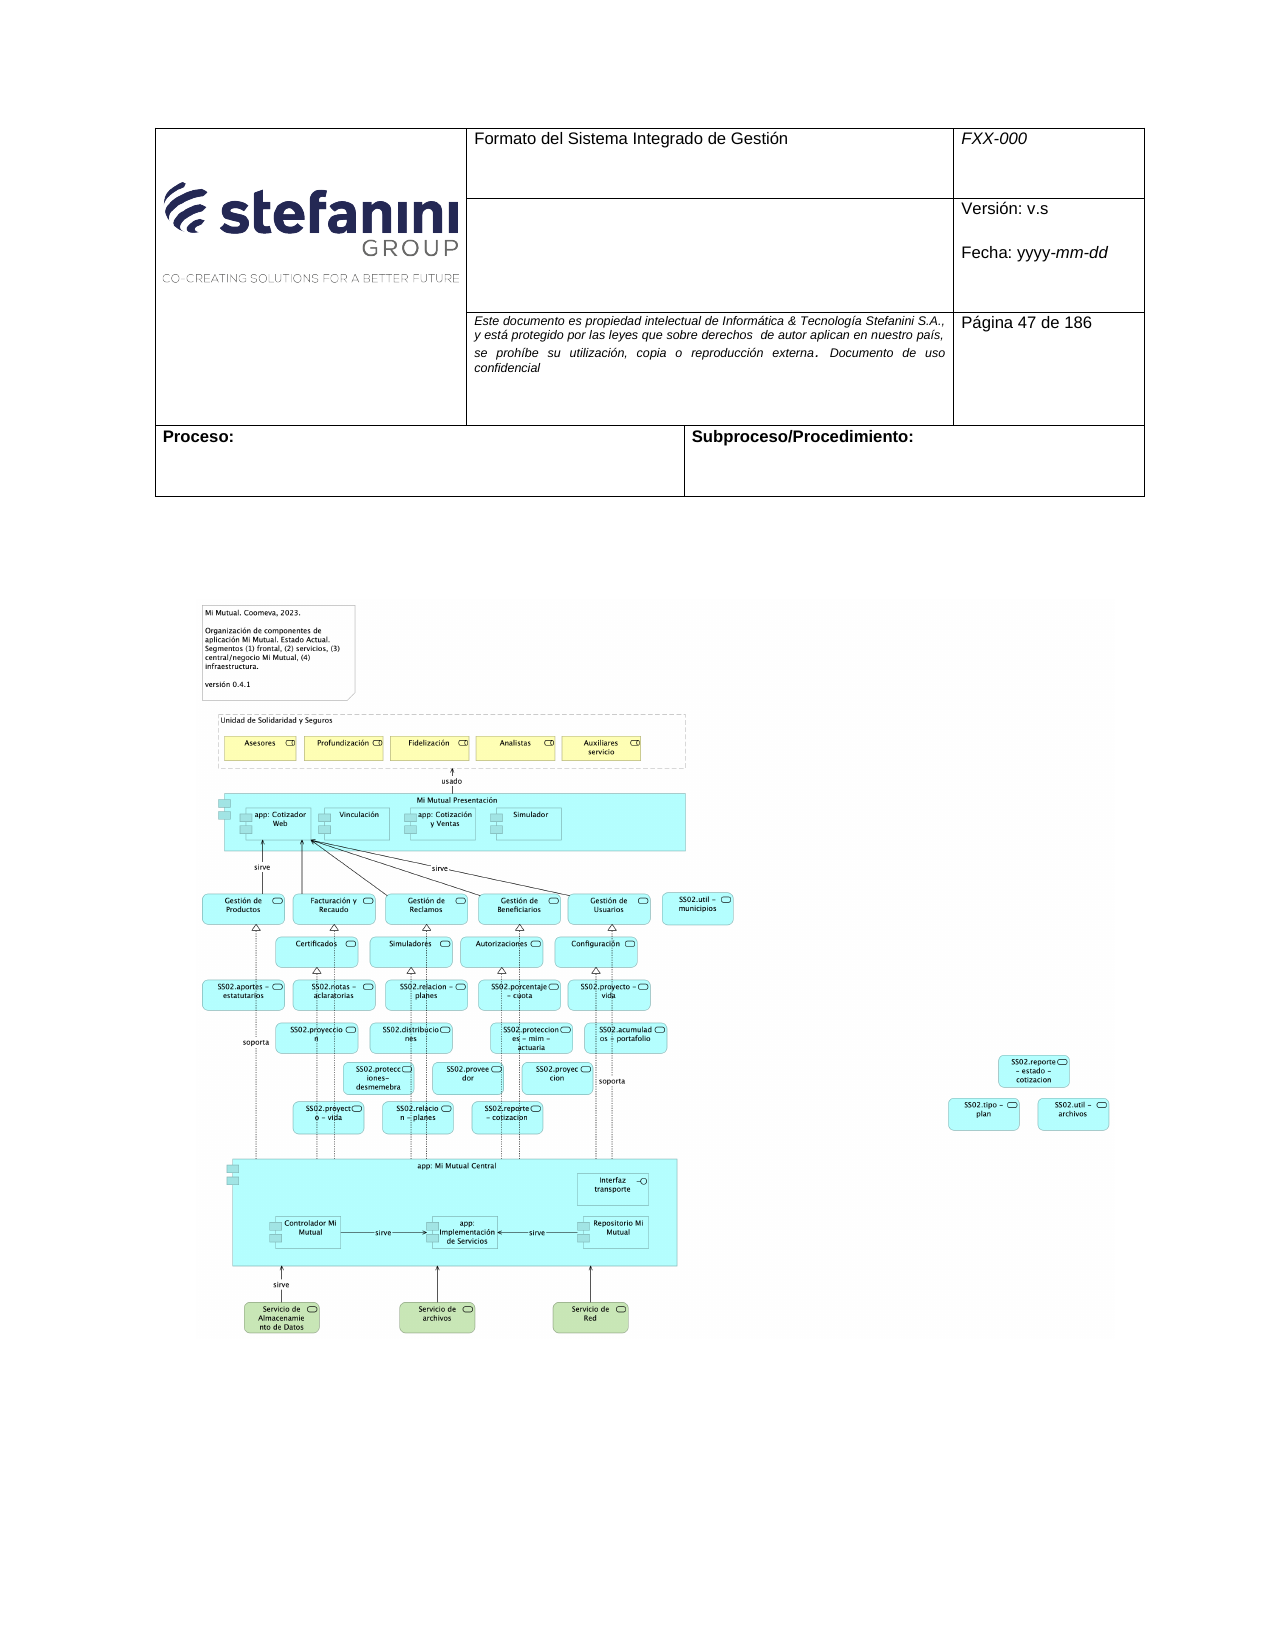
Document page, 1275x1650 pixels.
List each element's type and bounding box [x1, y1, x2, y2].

picture [196, 599, 1115, 1339]
picture [162, 182, 460, 286]
